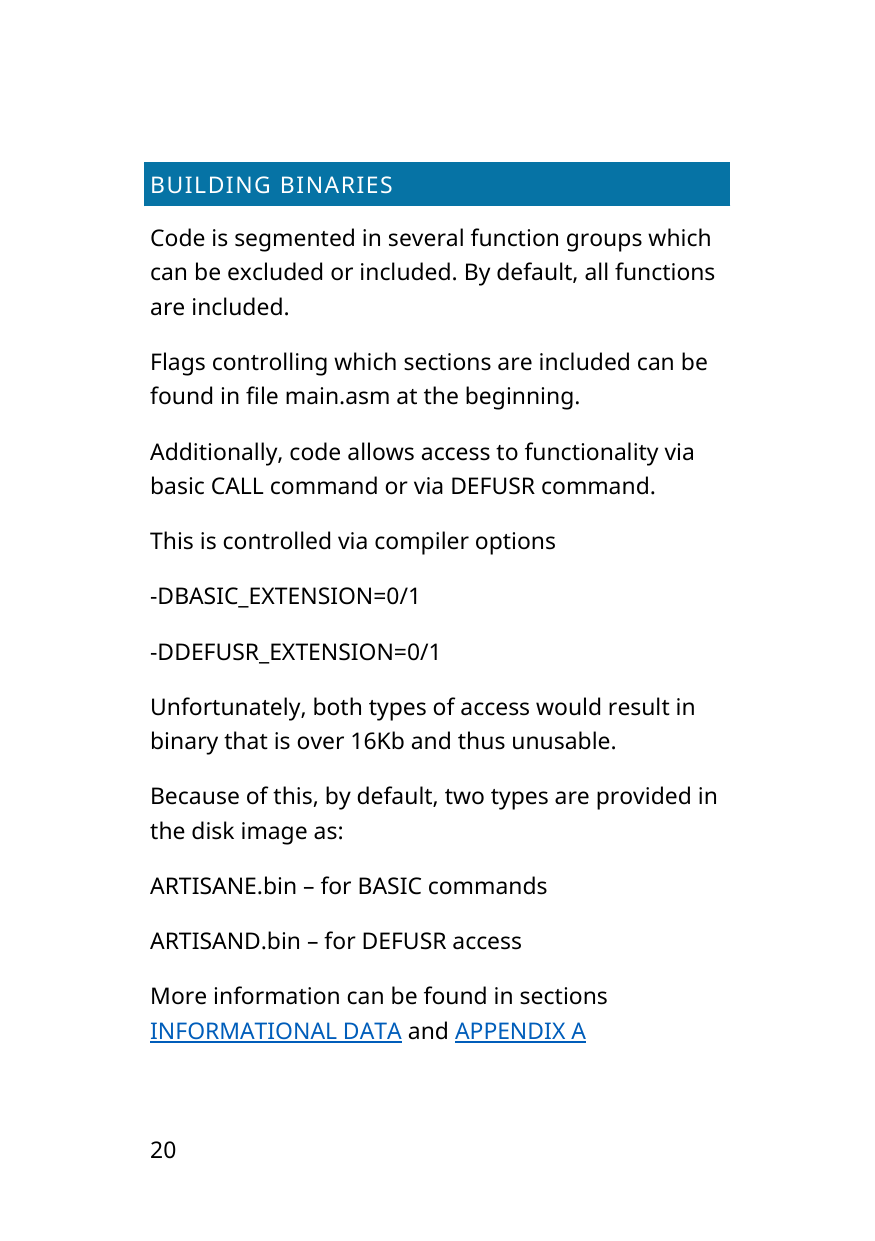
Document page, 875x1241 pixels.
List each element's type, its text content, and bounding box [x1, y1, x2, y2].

text Code is segmented in several function groups which can be excluded or included. By default, all functions are included. [150, 222, 724, 322]
text Flags controlling which sections are included can be found in file main.asm at the beginning. [150, 346, 724, 411]
text Unfortunately, both types of access would result in binary that is over 16Kb and thus unusable. [150, 691, 724, 756]
text This is controlled via compiler options [150, 525, 724, 556]
text Additionally, code allows access to functionality via basic CALL command or via DEFUSR command. [150, 435, 724, 501]
text Because of this, by default, two types are provided in the disk image as: [150, 780, 724, 846]
text ARTISANE.bin – for BASIC commands [150, 870, 724, 901]
text More information can be found in sections INFORMATIONAL DATA and APPENDIX A [150, 980, 724, 1046]
text -DDEFUSR_EXTENSION=0/1 [150, 635, 724, 667]
text -DBASIC_EXTENSION=0/1 [150, 580, 724, 611]
text ARTISAND.bin – for DEFUSR access [150, 925, 724, 956]
subtitle BUILDING BINARIES [150, 169, 724, 200]
